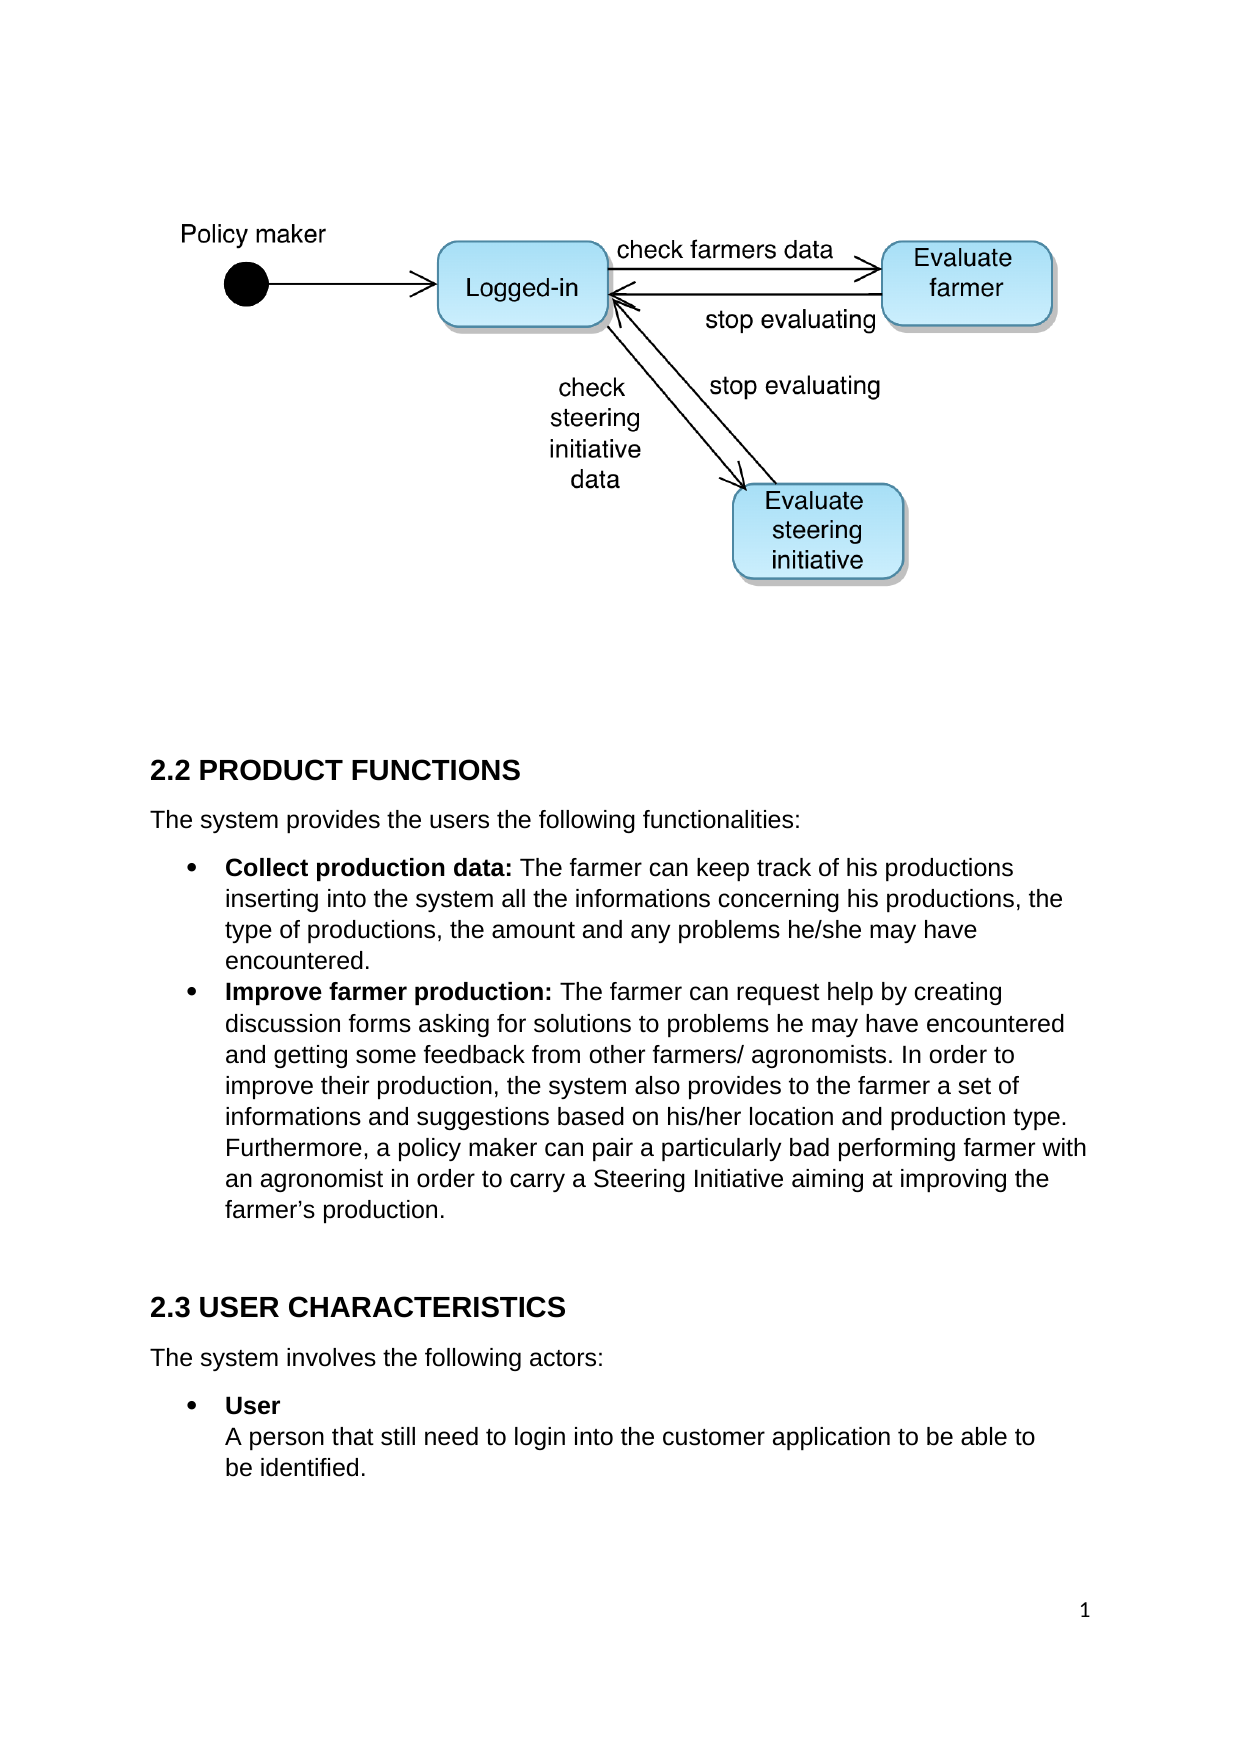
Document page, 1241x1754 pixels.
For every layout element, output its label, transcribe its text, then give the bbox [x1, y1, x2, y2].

text 2.2 PRODUCT FUNCTIONS [150, 753, 1090, 786]
list Improve farmer production: The farmer can request help by creating discussion forms asking for solutions to problems he may have encountered and getting some feedback from other farmers/ agronomists. In order to improve their production, the system also provides to the farmer a set of informations and suggestions based on his/her location and production type. Furthermore, a policy maker can pair a particularly bad performing farmer with an agronomist in order to carry a Steering Initiative aiming at improving the farmer’s production. [187, 977, 1090, 1223]
text 2.3 USER CHARACTERISTICS [150, 1290, 1090, 1324]
text The system involves the following actors: [150, 1343, 1090, 1372]
list Collect production data: The farmer can keep track of his productions inserting into the system all the informations concerning his productions, the type of productions, the amount and any problems he/she may have encountered. [187, 853, 1090, 975]
text The system provides the users the following functionalities: [150, 805, 1090, 834]
list User A person that still need to login into the customer application to be able to be identified. [187, 1391, 1090, 1482]
